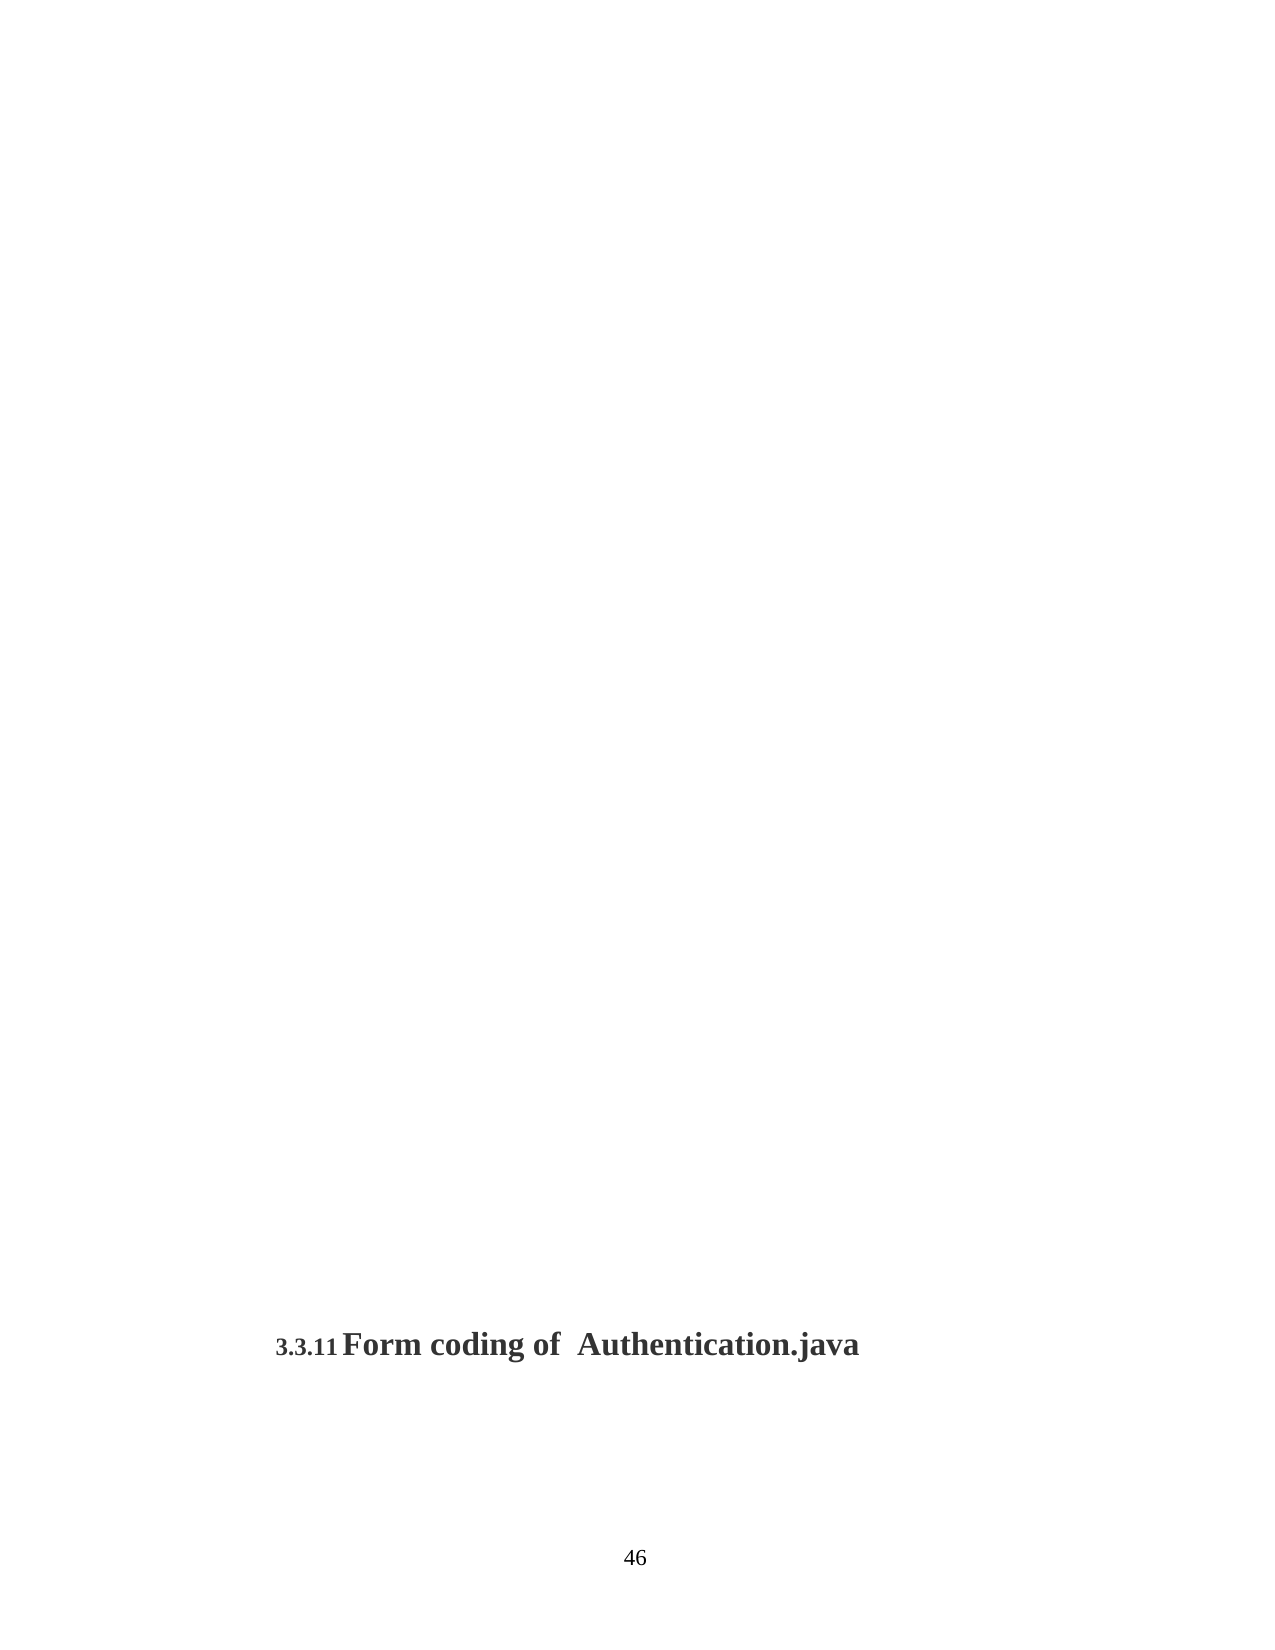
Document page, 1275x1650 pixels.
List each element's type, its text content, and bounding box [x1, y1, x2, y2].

list Form coding of Authentication.java [275, 1324, 1223, 1363]
